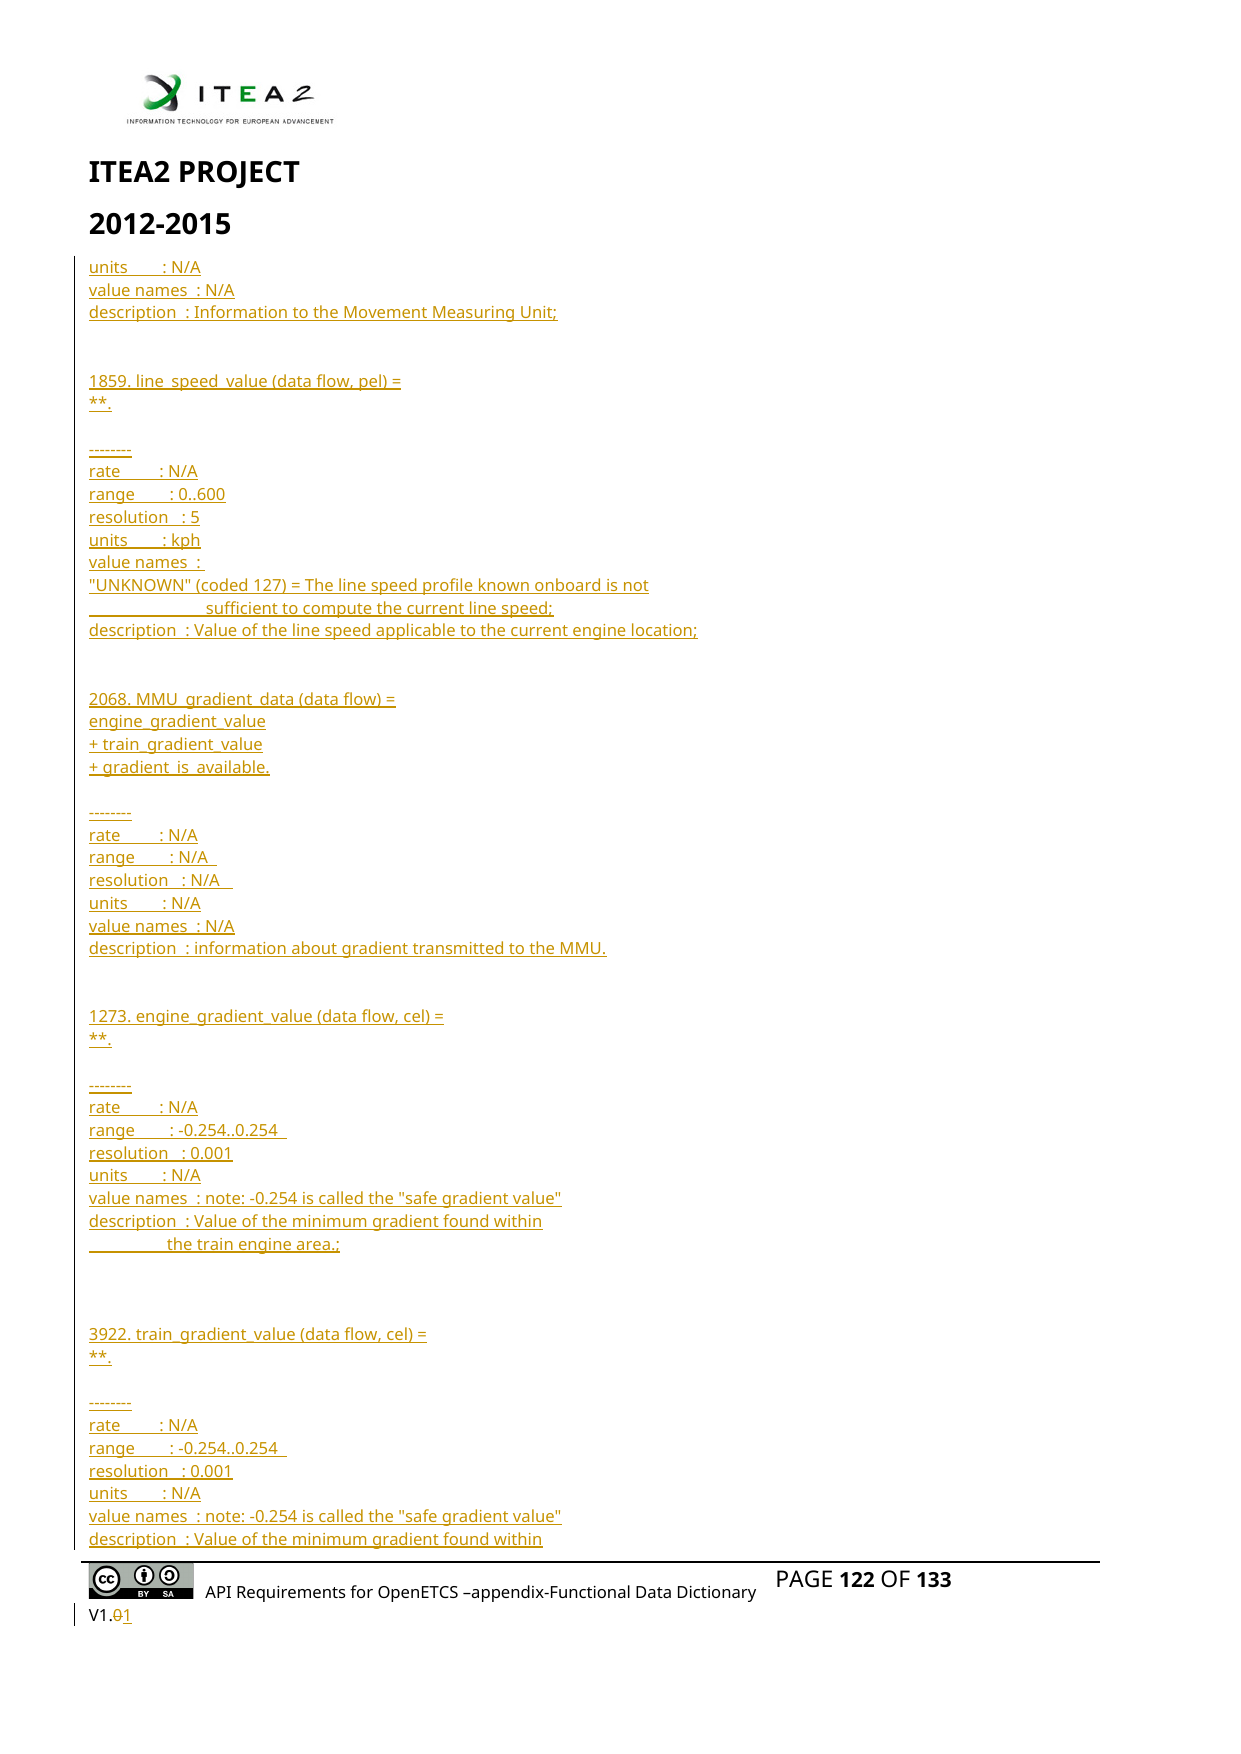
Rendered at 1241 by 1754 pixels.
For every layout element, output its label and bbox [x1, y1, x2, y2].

picture [88, 59, 372, 139]
picture [88, 1562, 194, 1599]
